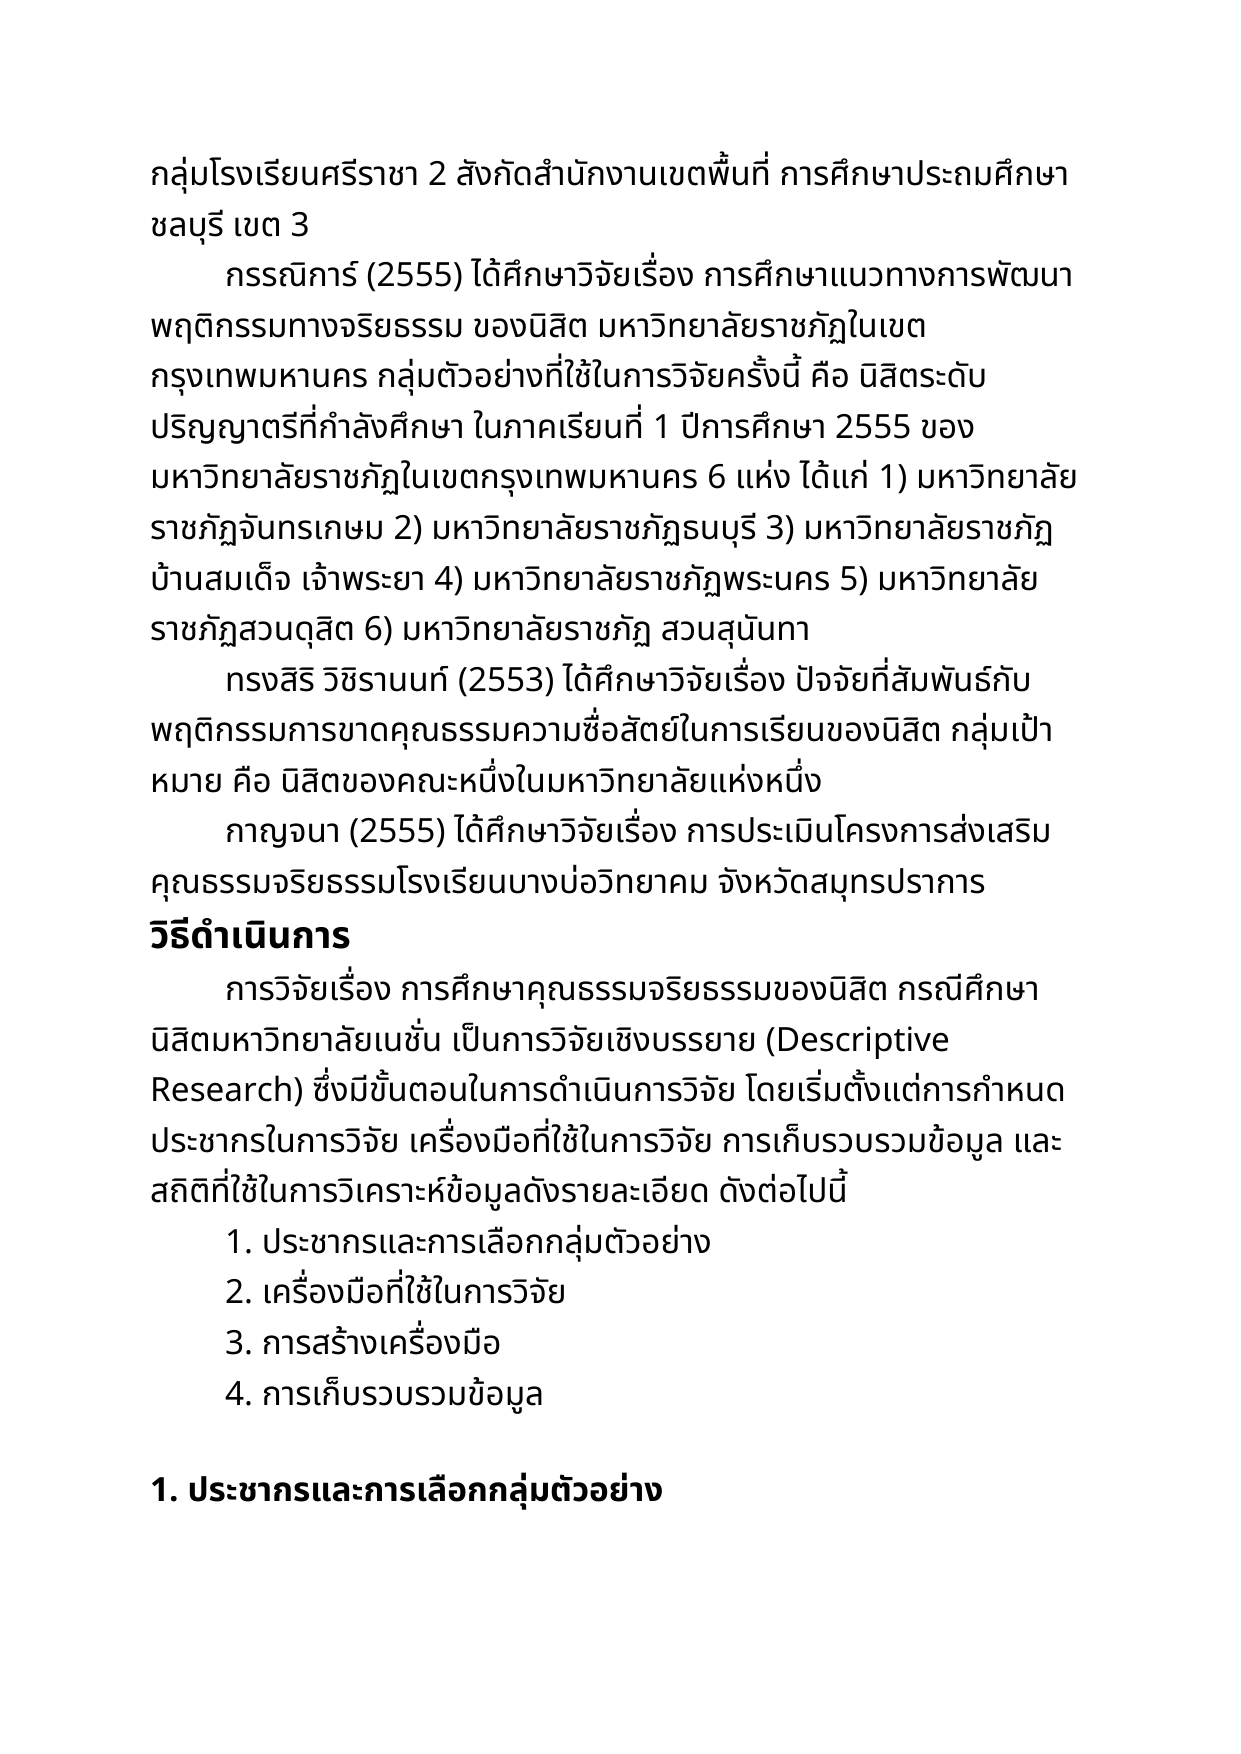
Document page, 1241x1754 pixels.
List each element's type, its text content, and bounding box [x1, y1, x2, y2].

text ทรงสิริ วิชิรานนท์ (2553) ได้ศึกษาวิจัยเรื่อง ปัจจัยที่สัมพันธ์กับพฤติกรรมการขาดคุณธรรมความซื่อสัตย์ในการเรียนของนิสิต กลุ่มเป้าหมาย คือ นิสิตของคณะหนึ่งในมหาวิทยาลัยแห่งหนึ่ง [150, 656, 1090, 807]
text วิธีดำเนินการ [150, 908, 1090, 965]
text 2. เครื่องมือที่ใช้ในการวิจัย [150, 1268, 1090, 1319]
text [150, 150, 1090, 251]
text การวิจัยเรื่อง การศึกษาคุณธรรมจริยธรรมของนิสิต กรณีศึกษานิสิตมหาวิทยาลัยเนชั่น เป็นการวิจัยเชิงบรรยาย (Descriptive Research) ซึ่งมีขั้นตอนในการดําเนินการวิจัย โดยเริ่มตั้งแต่การกําหนดประชากรในการวิจัย เครื่องมือที่ใช้ในการวิจัย การเก็บรวบรวมข้อมูล และสถิติที่ใช้ในการวิเคราะห์ข้อมูลดังรายละเอียด ดังต่อไปนี้ [150, 965, 1090, 1217]
text กาญจนา (2555) ได้ศึกษาวิจัยเรื่อง การประเมินโครงการส่งเสริมคุณธรรมจริยธรรมโรงเรียนบางบ่อวิทยาคม จังหวัดสมุทรปราการ [150, 807, 1090, 908]
text 1. ประชากรและการเลือกกลุ่มตัวอย่าง [150, 1465, 1090, 1516]
text 1. ประชากรและการเลือกกลุ่มตัวอย่าง [150, 1217, 1090, 1268]
text กรรณิการ์ (2555) ได้ศึกษาวิจัยเรื่อง การศึกษาแนวทางการพัฒนาพฤติกรรมทางจริยธรรม ของนิสิต มหาวิทยาลัยราชภัฏในเขตกรุงเทพมหานคร กลุ่มตัวอย่างที่ใช้ในการวิจัยครั้งนี้ คือ นิสิตระดับปริญญาตรีที่กําลังศึกษา ในภาคเรียนที่ 1 ปีการศึกษา 2555 ของมหาวิทยาลัยราชภัฏในเขตกรุงเทพมหานคร 6 แห่ง ได้แก่ 1) มหาวิทยาลัยราชภัฏจันทรเกษม 2) มหาวิทยาลัยราชภัฏธนบุรี 3) มหาวิทยาลัยราชภัฏบ้านสมเด็จ เจ้าพระยา 4) มหาวิทยาลัยราชภัฏพระนคร 5) มหาวิทยาลัยราชภัฏสวนดุสิต 6) มหาวิทยาลัยราชภัฏ สวนสุนันทา [150, 251, 1090, 656]
text 3. การสร้างเครื่องมือ [150, 1319, 1090, 1369]
text 4. การเก็บรวบรวมข้อมูล [150, 1369, 1090, 1420]
